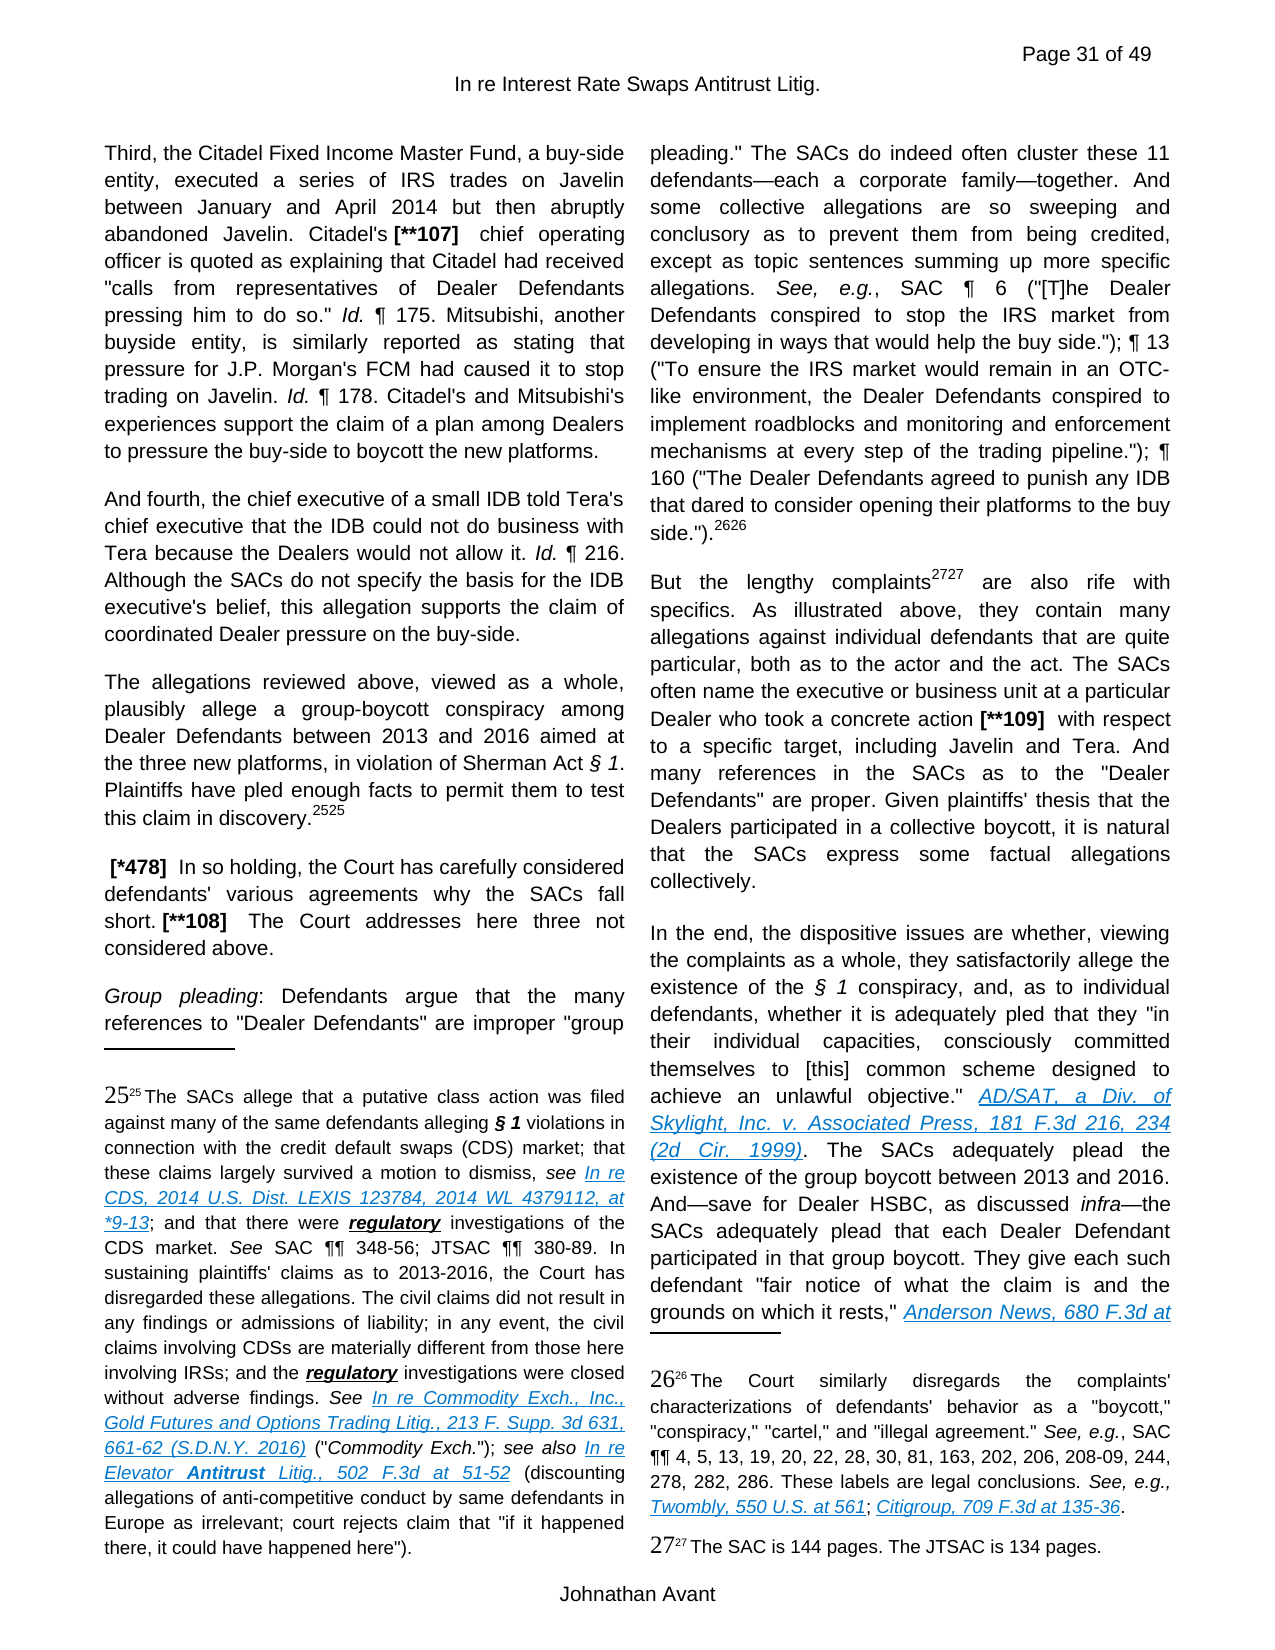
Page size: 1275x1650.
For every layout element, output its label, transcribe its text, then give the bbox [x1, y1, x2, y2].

text But the lengthy complaints27 are also rife with specifics. As illustrated above, they contain many allegations against individual defendants that are quite particular, both as to the actor and the act. The SACs often name the executive or business unit at a particular Dealer who took a concrete action [**109] with respect to a specific target, including Javelin and Tera. And many references in the SACs as to the "Dealer Defendants" are proper. Given plaintiffs' thesis that the Dealers participated in a collective boycott, it is natural that the SACs express some factual allegations collectively. [650, 566, 1171, 893]
text Third, the Citadel Fixed Income Master Fund, a buy-side entity, executed a series of IRS trades on Javelin between January and April 2014 but then abruptly abandoned Javelin. Citadel's [**107] chief operating officer is quoted as explaining that Citadel had received "calls from representatives of Dealer Defendants pressing him to do so." Id. ¶ 175. Mitsubishi, another buyside entity, is similarly reported as stating that pressure for J.P. Morgan's FCM had caused it to stop trading on Javelin. Id. ¶ 178. Citadel's and Mitsubishi's experiences support the claim of a plan among Dealers to pressure the buy-side to boycott the new platforms. [104, 137, 625, 462]
text Group pleading: Defendants argue that the many references to "Dealer Defendants" are improper "group pleading." The SACs do indeed often cluster these 11 defendants—each a corporate family—together. And some collective allegations are so sweeping and conclusory as to prevent them from being credited, except as topic sentences summing up more specific allegations. See, e.g., SAC ¶ 6 ("[T]he Dealer Defendants conspired to stop the IRS market from developing in ways that would help the buy side."); ¶ 13 ("To ensure the IRS market would remain in an OTC-like environment, the Dealer Defendants conspired to implement roadblocks and monitoring and enforcement mechanisms at every step of the trading pipeline."); ¶ 160 ("The Dealer Defendants agreed to punish any IDB that dared to consider opening their platforms to the buy side.").26 [650, 137, 1171, 545]
text And fourth, the chief executive of a small IDB told Tera's chief executive that the IDB could not do business with Tera because the Dealers would not allow it. Id. ¶ 216. Although the SACs do not specify the basis for the IDB executive's belief, this allegation supports the claim of coordinated Dealer pressure on the buy-side. [104, 483, 625, 646]
text The allegations reviewed above, viewed as a whole, plausibly allege a group-boycott conspiracy among Dealer Defendants between 2013 and 2016 aimed at the three new platforms, in violation of Sherman Act § 1. Plaintiffs have pled enough facts to permit them to test this claim in discovery.25 [104, 667, 625, 831]
text [*478] In so holding, the Court has carefully considered defendants' various agreements why the SACs fall short. [**108] The Court addresses here three not considered above. [104, 852, 625, 960]
